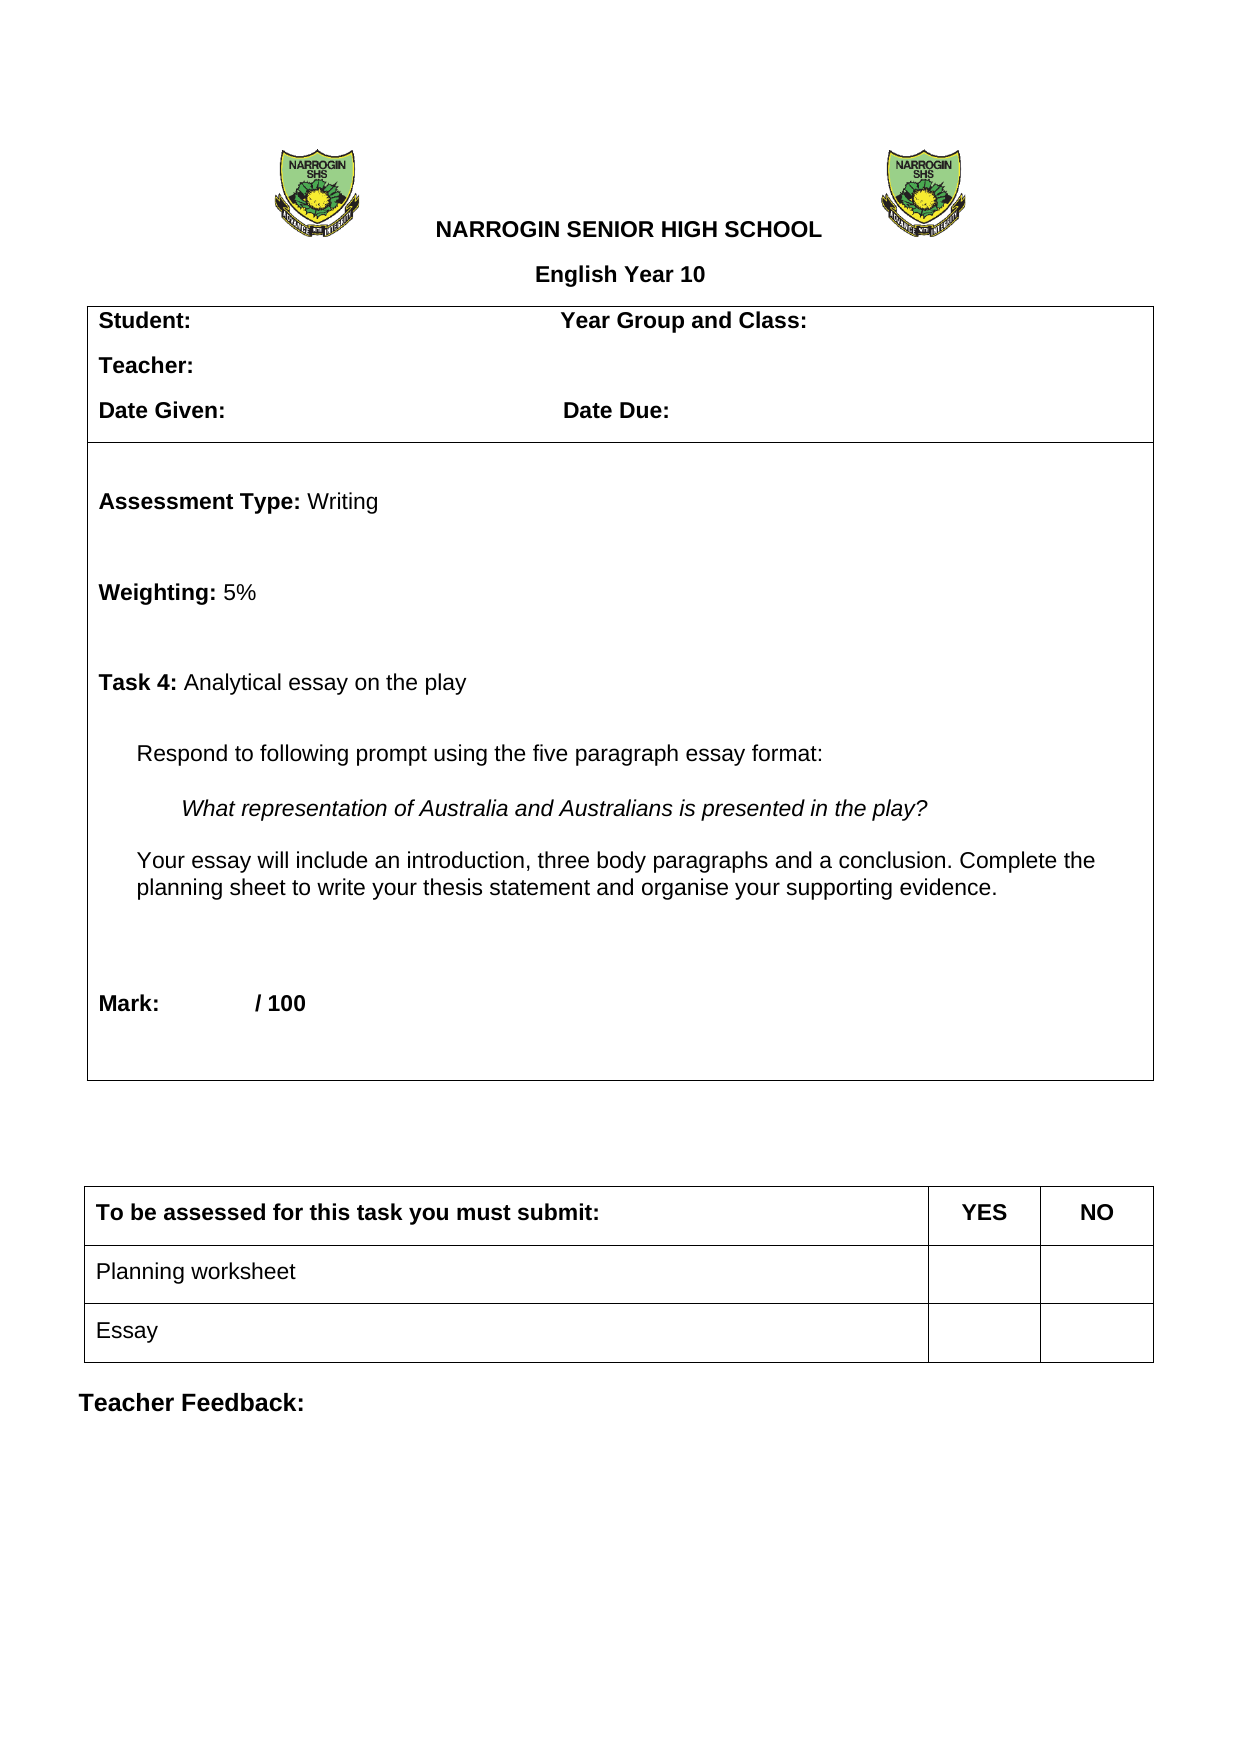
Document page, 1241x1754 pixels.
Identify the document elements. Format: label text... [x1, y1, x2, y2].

text English Year 10 [75, 261, 1165, 287]
table_header Student: Year Group and Class: Teacher: Date Given: Date Due: [88, 307, 1153, 442]
table_header NO [1041, 1187, 1153, 1244]
picture [881, 149, 966, 237]
table_cell [929, 1304, 1040, 1362]
table_cell Essay [85, 1304, 928, 1362]
text Teacher Feedback: [16, 1388, 1165, 1417]
table_cell [929, 1246, 1040, 1303]
text NARROGIN SENIOR HIGH SCHOOL [75, 149, 1165, 242]
table_header To be assessed for this task you must submit: [85, 1187, 928, 1244]
table_header YES [929, 1187, 1040, 1244]
picture [274, 149, 360, 237]
table_cell Planning worksheet [85, 1246, 928, 1303]
table_cell [1041, 1246, 1153, 1303]
table_cell [1041, 1304, 1153, 1362]
table_cell Assessment Type: Writing Weighting: 5% Task 4: Analytical essay on the play Respond to following prompt using the five paragraph essay format: What representation of Australia and Australians is presented in the play? Your essay will include an introduction, three body paragraphs and a conclusion. Complete the planning sheet to write your thesis statement and organise your supporting evidence. Mark: / 100 [88, 443, 1153, 1080]
